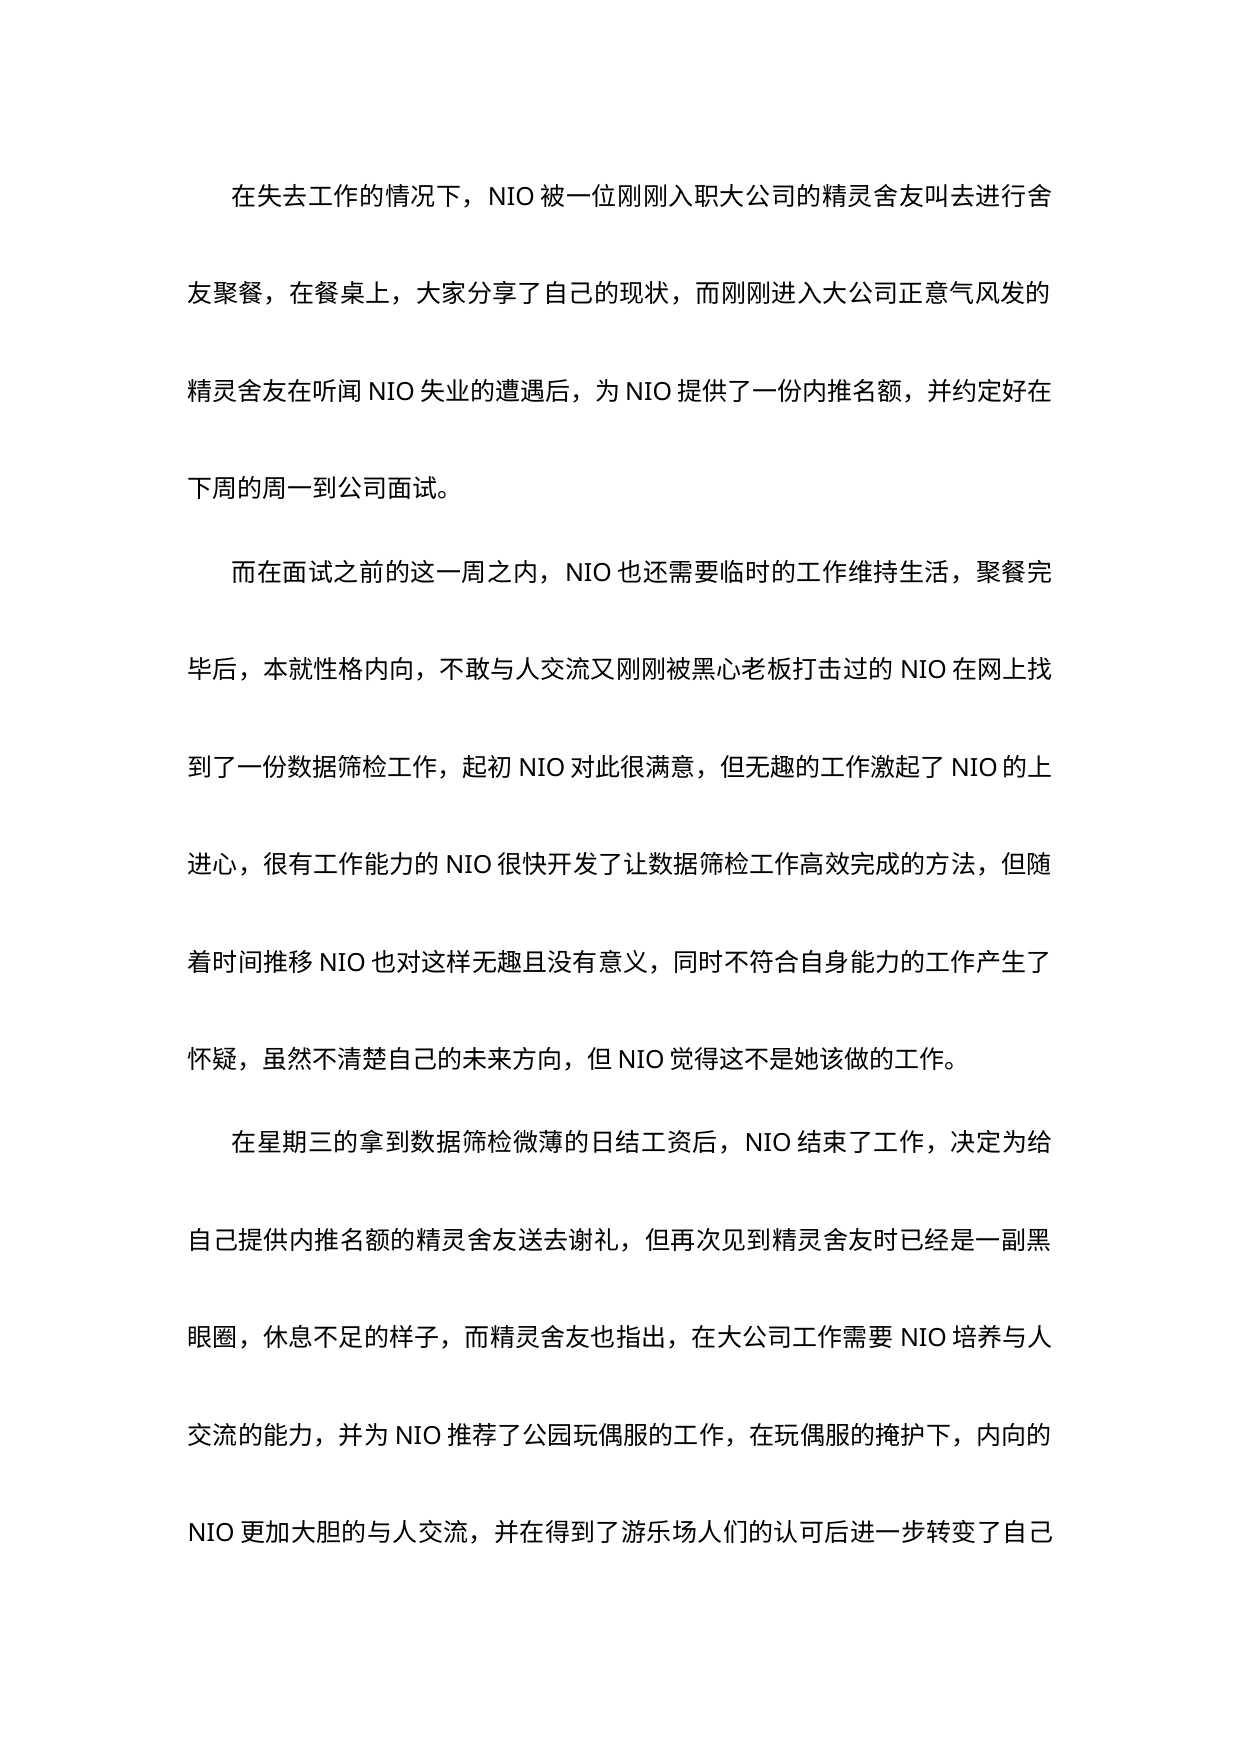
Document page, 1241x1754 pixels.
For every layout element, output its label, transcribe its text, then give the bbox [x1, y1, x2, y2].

text 而在面试之前的这一周之内，NIO也还需要临时的工作维持生活，聚餐完毕后，本就性格内向，不敢与人交流又刚刚被黑心老板打击过的NIO在网上找到了一份数据筛检工作，起初NIO对此很满意，但无趣的工作激起了NIO的上进心，很有工作能力的NIO很快开发了让数据筛检工作高效完成的方法，但随着时间推移NIO也对这样无趣且没有意义，同时不符合自身能力的工作产生了怀疑，虽然不清楚自己的未来方向，但NIO觉得这不是她该做的工作。 [187, 538, 1053, 1090]
text 在失去工作的情况下，NIO被一位刚刚入职大公司的精灵舍友叫去进行舍友聚餐，在餐桌上，大家分享了自己的现状，而刚刚进入大公司正意气风发的精灵舍友在听闻NIO失业的遭遇后，为NIO提供了一份内推名额，并约定好在下周的周一到公司面试。 [187, 162, 1053, 519]
